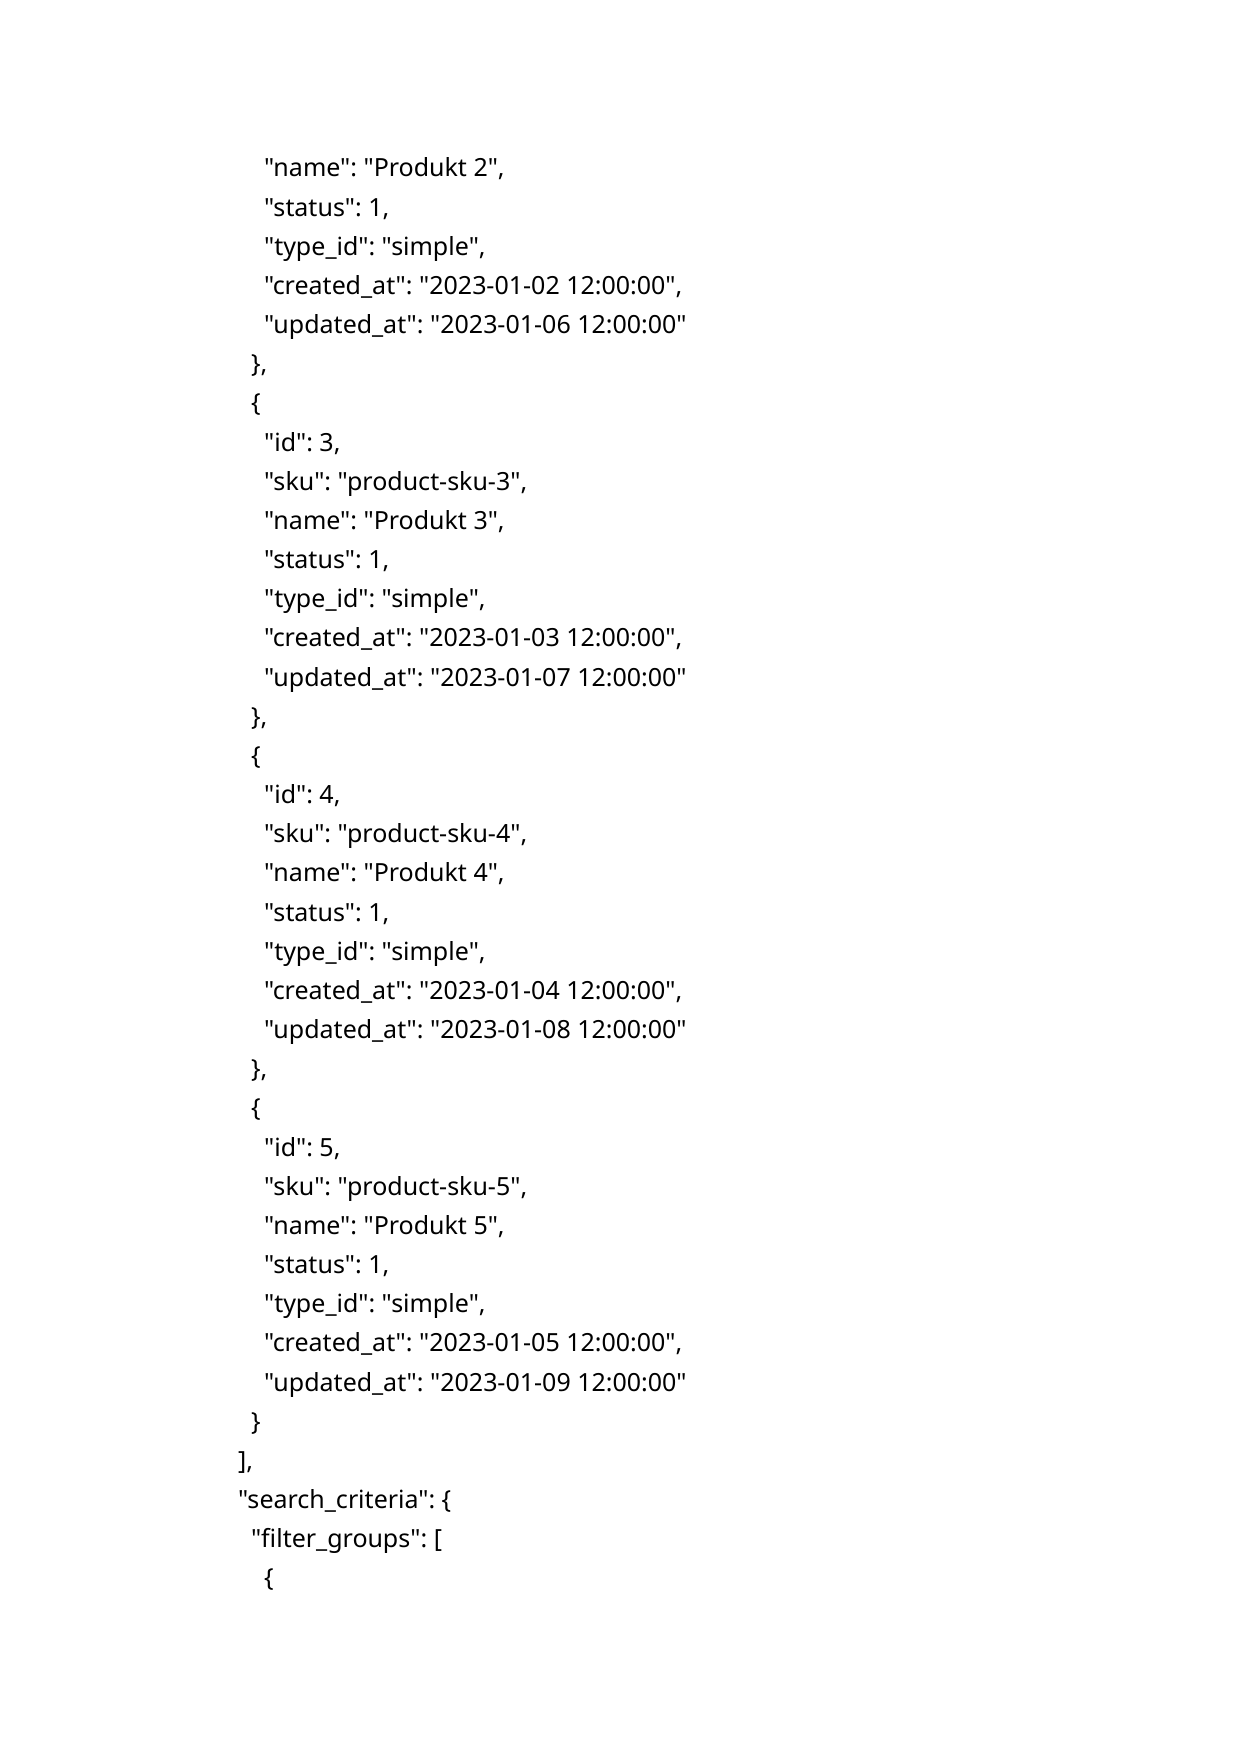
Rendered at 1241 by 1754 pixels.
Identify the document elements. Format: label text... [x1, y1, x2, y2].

list "sku": "product-sku-4", [225, 816, 1090, 850]
list "status": 1, [225, 189, 1090, 223]
list "type_id": "simple", [225, 228, 1090, 262]
list "type_id": "simple", [225, 933, 1090, 967]
list }, [225, 346, 1090, 380]
list "type_id": "simple", [225, 1286, 1090, 1320]
list "name": "Produkt 4", [225, 855, 1090, 889]
list "status": 1, [225, 894, 1090, 928]
list } [225, 1403, 1090, 1437]
list "updated_at": "2023-01-09 12:00:00" [225, 1364, 1090, 1398]
list "updated_at": "2023-01-07 12:00:00" [225, 659, 1090, 693]
list "status": 1, [225, 542, 1090, 576]
list "search_criteria": { [225, 1482, 1090, 1516]
list }, [225, 1051, 1090, 1085]
list }, [225, 698, 1090, 732]
list "id": 3, [225, 424, 1090, 458]
list { [225, 1560, 1090, 1594]
list "name": "Produkt 5", [225, 1207, 1090, 1242]
list "created_at": "2023-01-04 12:00:00", [225, 972, 1090, 1007]
list "id": 5, [225, 1129, 1090, 1163]
list ], [225, 1442, 1090, 1477]
list { [225, 385, 1090, 419]
list "updated_at": "2023-01-08 12:00:00" [225, 1012, 1090, 1046]
list "updated_at": "2023-01-06 12:00:00" [225, 307, 1090, 341]
list "created_at": "2023-01-02 12:00:00", [225, 267, 1090, 302]
list "name": "Produkt 2", [225, 150, 1090, 184]
list "created_at": "2023-01-05 12:00:00", [225, 1325, 1090, 1359]
list "name": "Produkt 3", [225, 502, 1090, 537]
list "sku": "product-sku-3", [225, 463, 1090, 497]
list "filter_groups": [ [225, 1521, 1090, 1555]
list "created_at": "2023-01-03 12:00:00", [225, 620, 1090, 654]
list "sku": "product-sku-5", [225, 1168, 1090, 1202]
list { [225, 1090, 1090, 1124]
list "type_id": "simple", [225, 581, 1090, 615]
list "status": 1, [225, 1247, 1090, 1281]
list { [225, 737, 1090, 772]
list "id": 4, [225, 777, 1090, 811]
